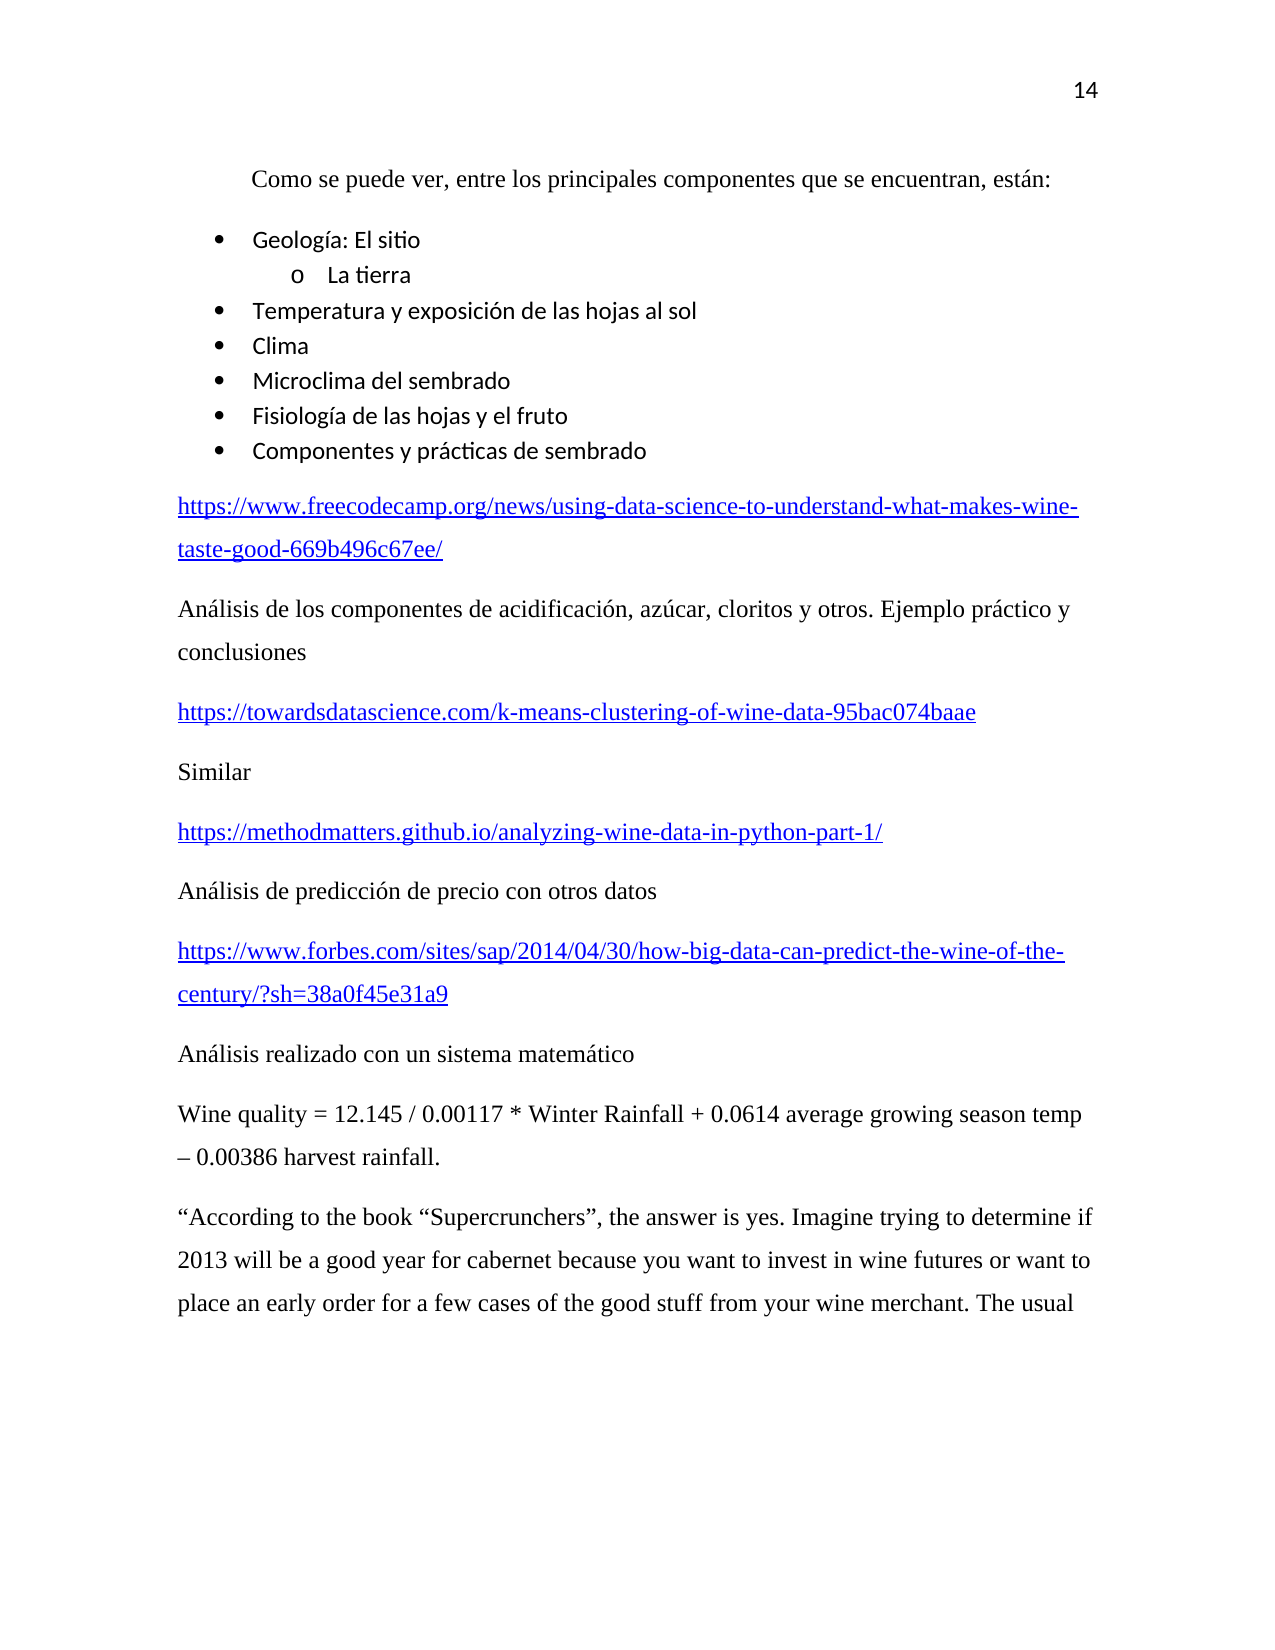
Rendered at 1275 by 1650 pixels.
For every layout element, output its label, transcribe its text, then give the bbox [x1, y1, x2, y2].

list Temperatura y exposición de las hojas al sol [215, 295, 1098, 326]
list La tierra [290, 259, 1098, 291]
list Clima [215, 330, 1098, 361]
text Como se puede ver, entre los principales componentes que se encuentran, están: [177, 164, 1098, 193]
text Análisis de predicción de precio con otros datos [177, 876, 1098, 905]
text Análisis realizado con un sistema matemático [177, 1039, 1098, 1068]
list Fisiología de las hojas y el fruto [215, 400, 1098, 431]
text Similar [177, 757, 1098, 786]
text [177, 1202, 1098, 1317]
list Geología: El sitio [215, 224, 1098, 254]
text https://towardsdatascience.com/k-means-clustering-of-wine-data-95bac074baae [177, 697, 1098, 726]
list Microclima del sembrado [215, 365, 1098, 396]
list Componentes y prácticas de sembrado [215, 435, 1098, 466]
text https://www.forbes.com/sites/sap/2014/04/30/how-big-data-can-predict-the-wine-of-the-century/?sh=38a0f45e31a9 [177, 936, 1098, 1008]
text https://methodmatters.github.io/analyzing-wine-data-in-python-part-1/ [177, 817, 1098, 845]
text Análisis de los componentes de acidificación, azúcar, cloritos y otros. Ejemplo práctico y conclusiones [177, 594, 1098, 666]
text Wine quality = 12.145 / 0.00117 * Winter Rainfall + 0.0614 average growing season temp – 0.00386 harvest rainfall. [177, 1099, 1098, 1171]
text https://www.freecodecamp.org/news/using-data-science-to-understand-what-makes-wine-taste-good-669b496c67ee/ [177, 491, 1098, 563]
